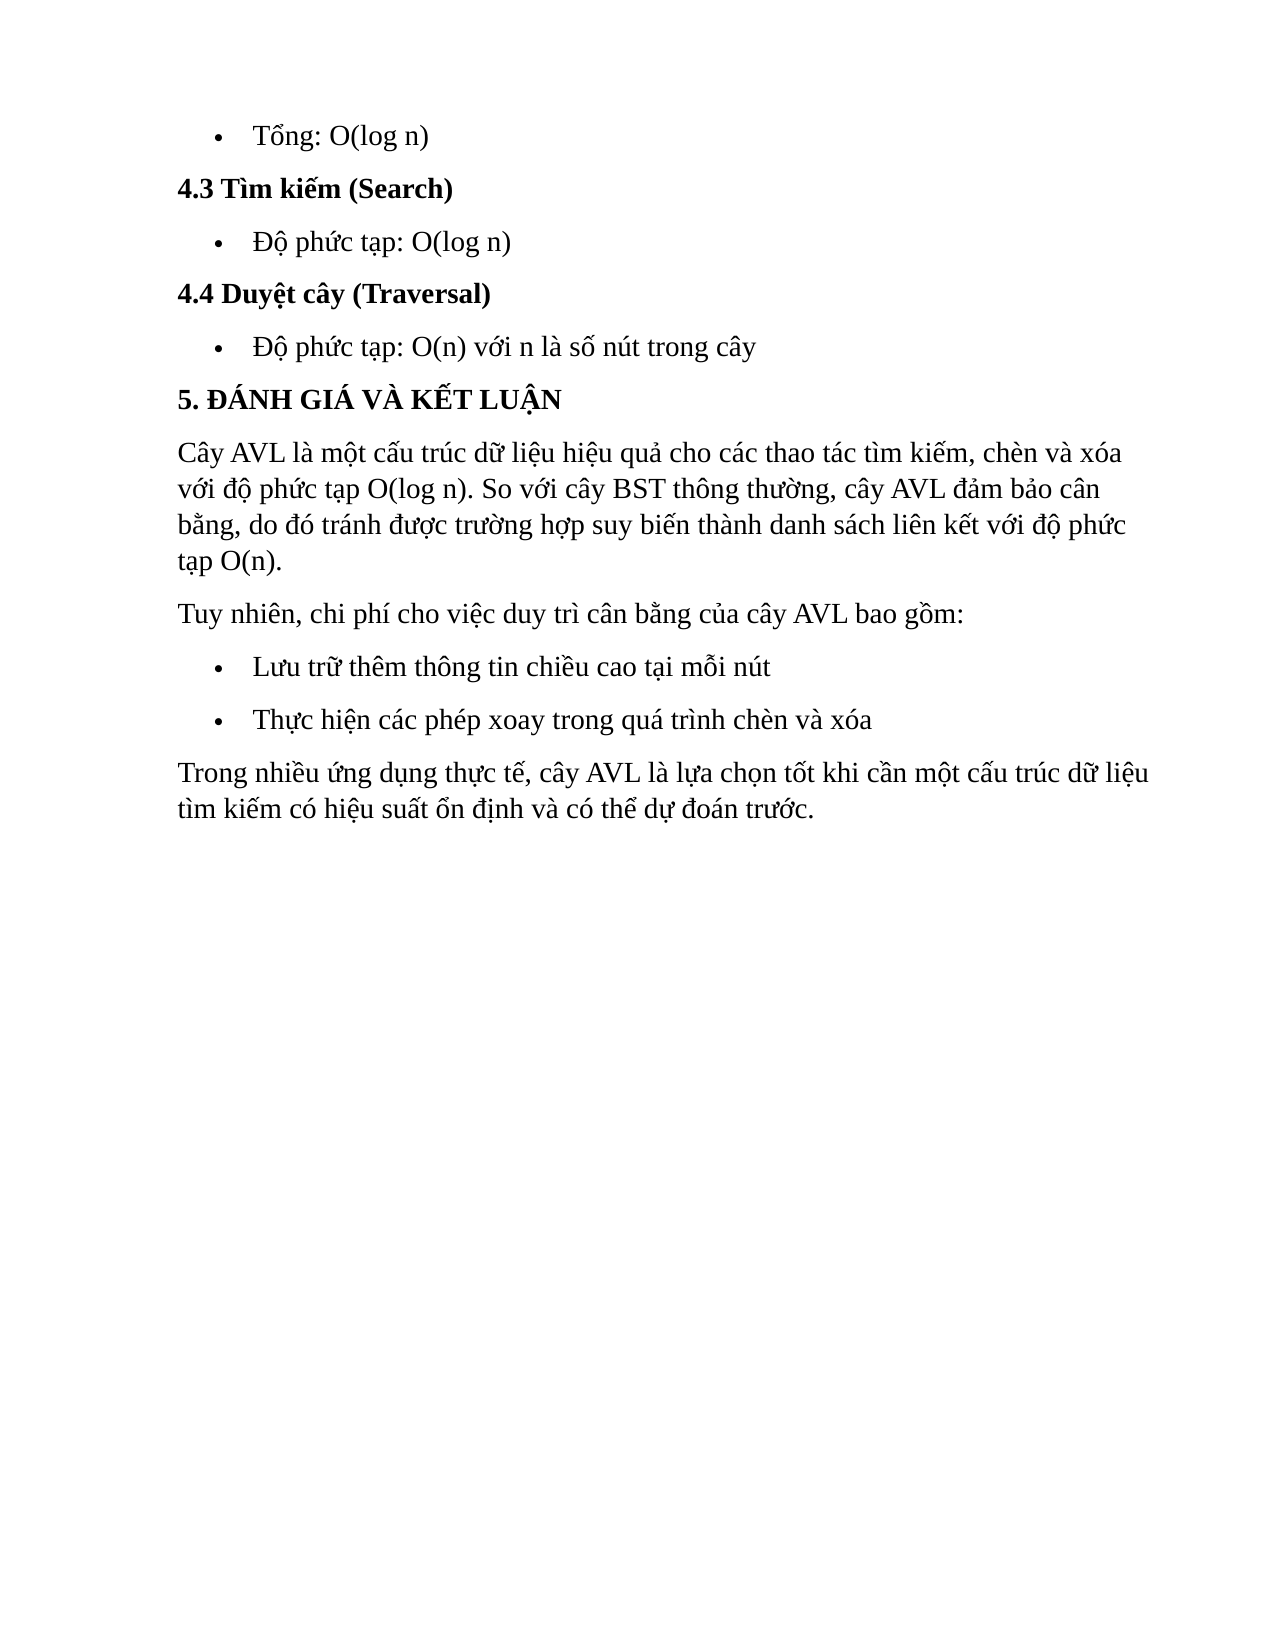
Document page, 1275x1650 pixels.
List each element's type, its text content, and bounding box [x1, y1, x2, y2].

text Tuy nhiên, chi phí cho việc duy trì cân bằng của cây AVL bao gồm: [177, 596, 1157, 630]
text 5. ĐÁNH GIÁ VÀ KẾT LUẬN [177, 382, 1157, 416]
list Độ phức tạp: O(n) với n là số nút trong cây [215, 329, 1157, 363]
text 4.3 Tìm kiếm (Search) [177, 171, 1157, 204]
list Tổng: O(log n) [215, 118, 1157, 152]
text Cây AVL là một cấu trúc dữ liệu hiệu quả cho các thao tác tìm kiếm, chèn và xóa với độ phức tạp O(log n). So với cây BST thông thường, cây AVL đảm bảo cân bằng, do đó tránh được trường hợp suy biến thành danh sách liên kết với độ phức tạp O(n). [177, 435, 1157, 577]
text Trong nhiều ứng dụng thực tế, cây AVL là lựa chọn tốt khi cần một cấu trúc dữ liệu tìm kiếm có hiệu suất ổn định và có thể dự đoán trước. [177, 755, 1157, 824]
text 4.4 Duyệt cây (Traversal) [177, 277, 1157, 310]
list Lưu trữ thêm thông tin chiều cao tại mỗi nút [215, 649, 1157, 683]
list Độ phức tạp: O(log n) [215, 224, 1157, 257]
list Thực hiện các phép xoay trong quá trình chèn và xóa [215, 702, 1157, 735]
